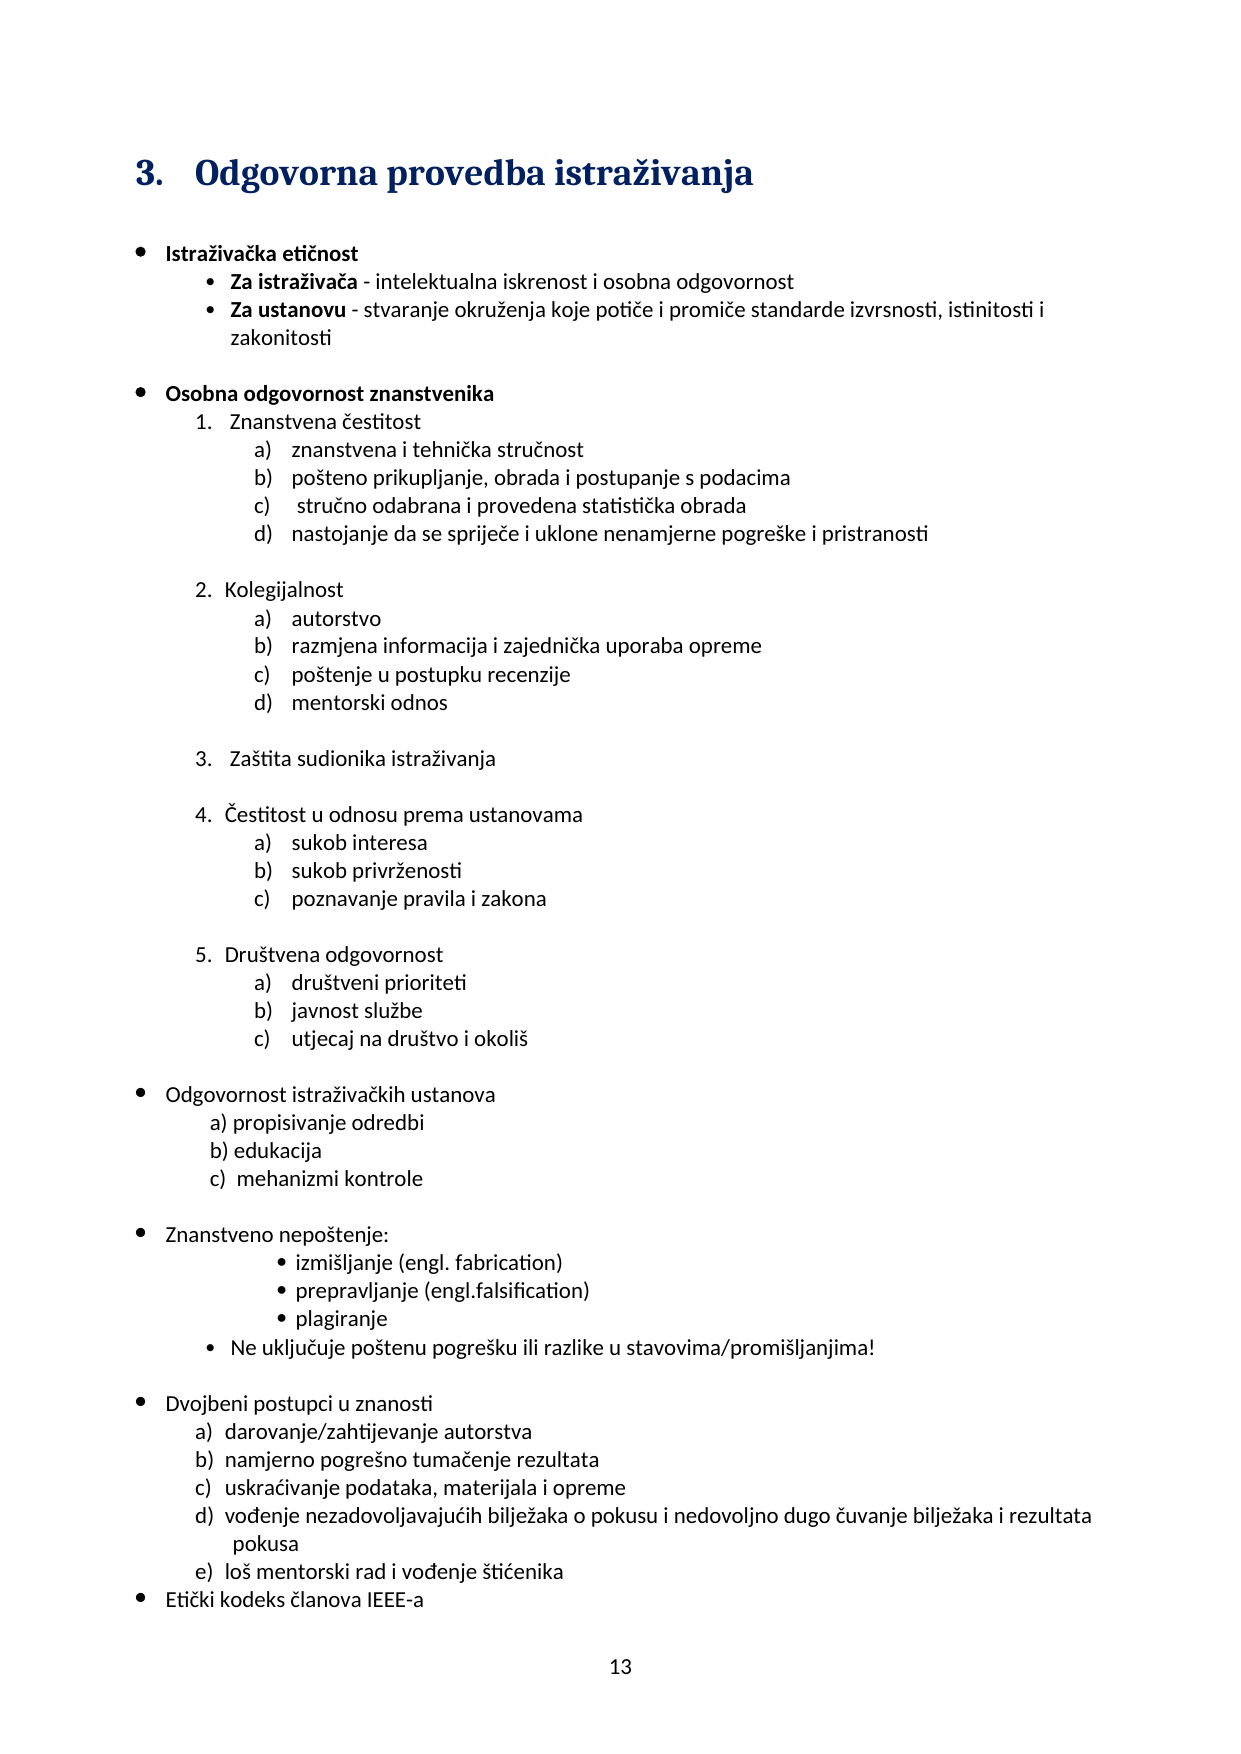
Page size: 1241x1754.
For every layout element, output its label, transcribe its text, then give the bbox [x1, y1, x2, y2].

list utjecaj na društvo i okoliš [254, 1024, 1104, 1052]
text Ne uključuje poštenu pogrešku ili razlike u stavovima/promišljanjima! [207, 1333, 1104, 1361]
list stručno odabrana i provedena statistička obrada [254, 492, 1104, 519]
list namjerno pogrešno tumačenje rezultata [195, 1445, 1104, 1473]
list sukob privrženosti [254, 856, 1104, 884]
list nastojanje da se spriječe i uklone nenamjerne pogreške i pristranosti [254, 519, 1104, 548]
text b) edukacija [209, 1136, 1104, 1164]
list Znanstvena čestitost [195, 407, 1104, 436]
list društveni prioriteti [254, 968, 1104, 996]
list autorstvo [254, 604, 1104, 632]
text c) mehanizmi kontrole [209, 1164, 1104, 1192]
text Znanstveno nepoštenje: [136, 1220, 1104, 1248]
list darovanje/zahtijevanje autorstva [195, 1417, 1104, 1445]
text a) propisivanje odredbi [209, 1108, 1104, 1136]
list pošteno prikupljanje, obrada i postupanje s podacima [254, 463, 1104, 492]
text Dvojbeni postupci u znanosti [136, 1389, 1104, 1417]
list znanstvena i tehnička stručnost [254, 436, 1104, 463]
text prepravljanje (engl.falsification) [278, 1277, 1104, 1304]
text plagiranje [278, 1304, 1104, 1333]
text Etički kodeks članova IEEE-a [136, 1585, 1104, 1613]
list uskraćivanje podataka, materijala i opreme [195, 1473, 1104, 1501]
list sukob interesa [254, 828, 1104, 856]
text izmišljanje (engl. fabrication) [278, 1248, 1104, 1277]
list mentorski odnos [254, 688, 1104, 716]
list vođenje nezadovoljavajućih bilježaka o pokusu i nedovoljno dugo čuvanje bilježaka i rezultata pokusa [195, 1501, 1104, 1557]
list Društvena odgovornost [195, 940, 1104, 968]
text Odgovornost istraživačkih ustanova [136, 1080, 1104, 1108]
text Za ustanovu - stvaranje okruženja koje potiče i promiče standarde izvrsnosti, istinitosti i zakonitosti [207, 295, 1104, 351]
text Za istraživača - intelektualna iskrenost i osobna odgovornost [207, 267, 1104, 295]
text Istraživačka etičnost [136, 239, 1104, 267]
subtitle Odgovorna provedba istraživanja [136, 156, 1104, 193]
text Osobna odgovornost znanstvenika [136, 379, 1104, 407]
list poznavanje pravila i zakona [254, 884, 1104, 912]
list Zaštita sudionika istraživanja [195, 744, 1104, 772]
list Čestitost u odnosu prema ustanovama [195, 800, 1104, 828]
list poštenje u postupku recenzije [254, 660, 1104, 688]
list loš mentorski rad i vođenje štićenika [195, 1557, 1104, 1585]
list Kolegijalnost [195, 576, 1104, 604]
list razmjena informacija i zajednička uporaba opreme [254, 632, 1104, 660]
list javnost službe [254, 996, 1104, 1024]
